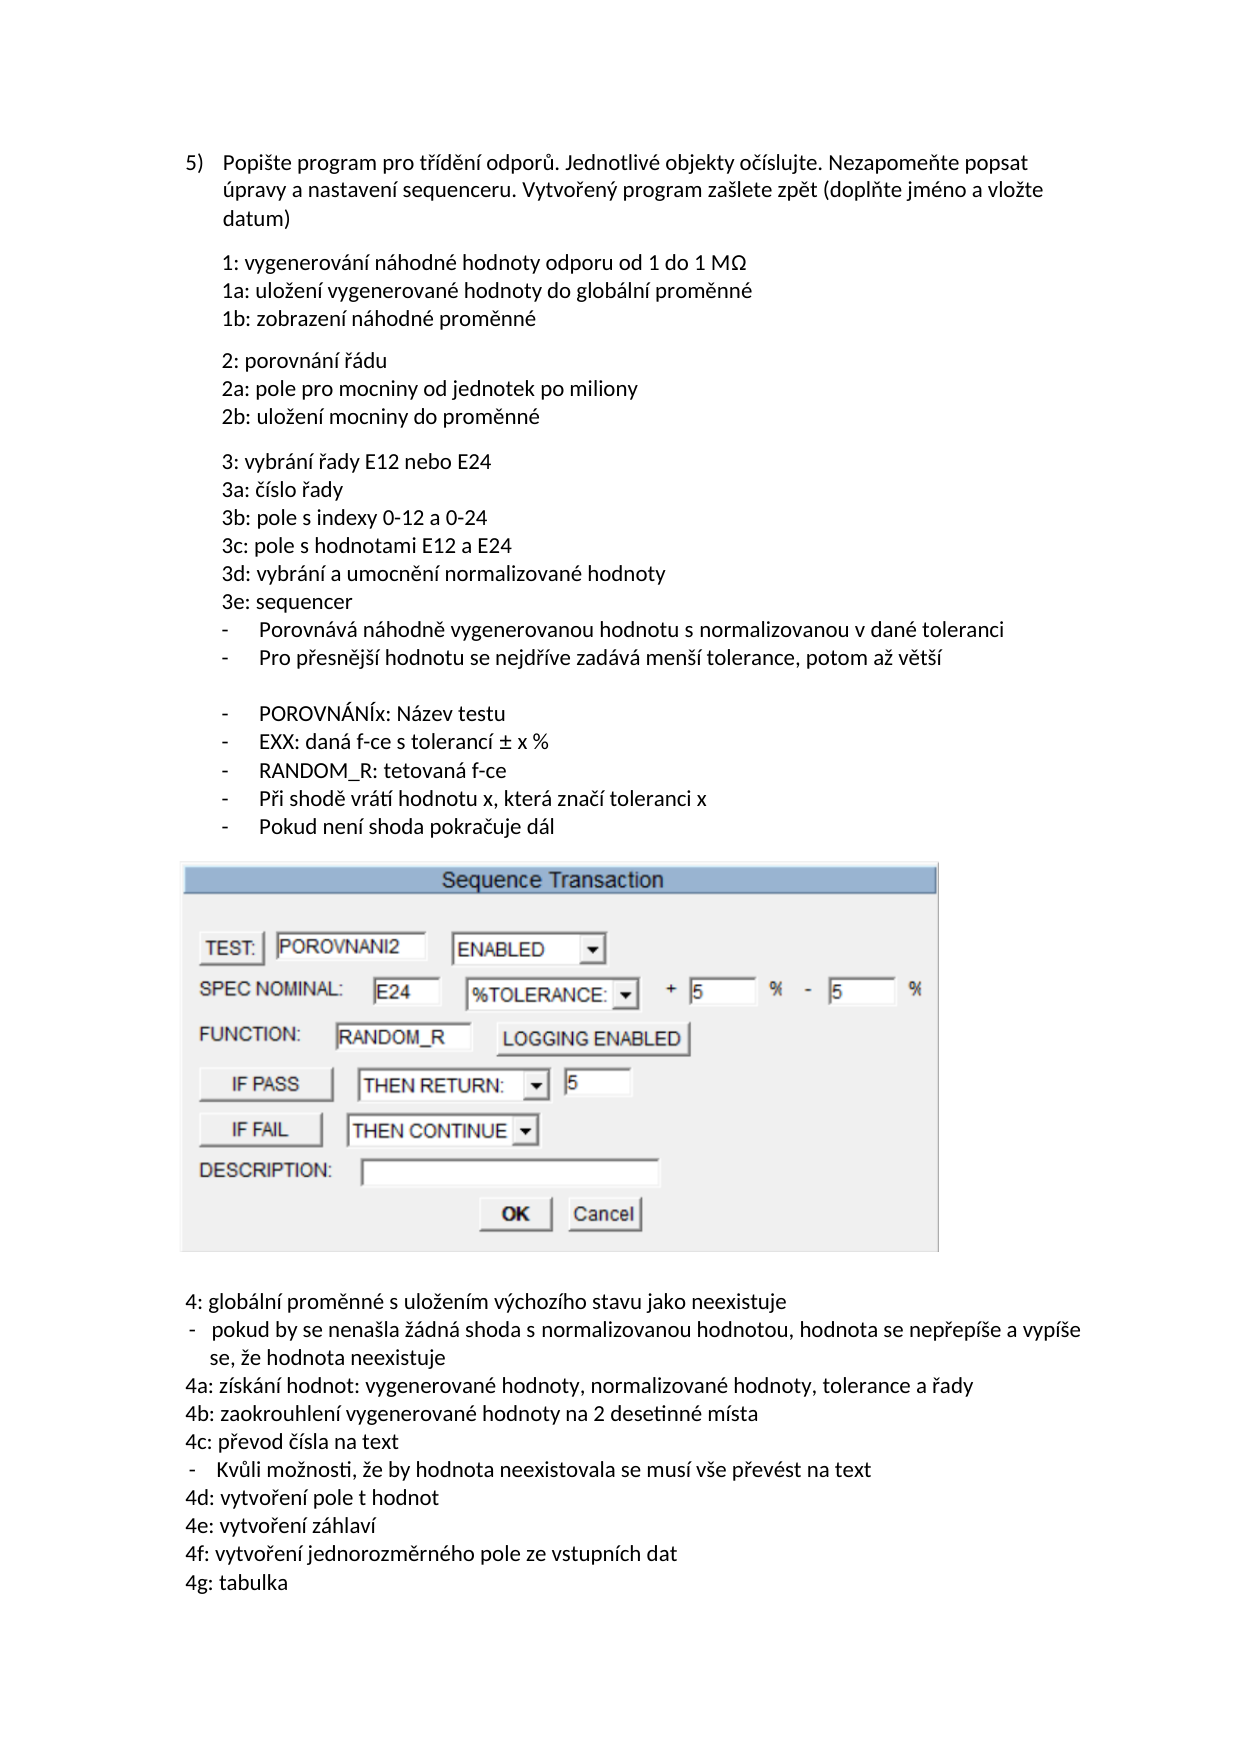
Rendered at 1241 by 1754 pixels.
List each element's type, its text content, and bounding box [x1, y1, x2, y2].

text 4a: získání hodnot: vygenerované hodnoty, normalizované hodnoty, tolerance a řady [185, 1371, 1093, 1399]
text 3d: vybrání a umocnění normalizované hodnoty [221, 559, 1093, 587]
text 4e: vytvoření záhlaví [185, 1512, 1093, 1539]
text 4b: zaokrouhlení vygenerované hodnoty na 2 desetinné místa [185, 1399, 1093, 1427]
text 2b: uložení mocniny do proměnné [221, 402, 1093, 430]
list POROVNÁNÍx: Název testu [221, 699, 1093, 727]
text 4: globální proměnné s uložením výchozího stavu jako neexistuje [185, 1287, 1093, 1315]
list Při shodě vrátí hodnotu x, která značí toleranci x [221, 784, 1093, 812]
text 2: porovnání řádu [221, 346, 1093, 374]
text 3: vybrání řady E12 nebo E24 [221, 447, 1093, 475]
list Pro přesnější hodnotu se nejdříve zadává menší tolerance, potom až větší [221, 643, 1093, 671]
text 1b: zobrazení náhodné proměnné [221, 304, 1093, 332]
list EXX: daná f-ce s tolerancí ± x % [221, 727, 1093, 756]
picture [179, 861, 939, 1252]
text 3c: pole s hodnotami E12 a E24 [221, 531, 1093, 559]
text 4d: vytvoření pole t hodnot [185, 1483, 1093, 1512]
text 4f: vytvoření jednorozměrného pole ze vstupních dat [185, 1539, 1093, 1568]
text - Kvůli možnosti, že by hodnota neexistovala se musí vše převést na text [148, 1456, 1093, 1483]
text se, že hodnota neexistuje [148, 1343, 1093, 1371]
text 4g: tabulka [185, 1568, 1093, 1596]
list Porovnává náhodně vygenerovanou hodnotu s normalizovanou v dané toleranci [221, 615, 1093, 643]
text 3e: sequencer [221, 587, 1093, 615]
list RANDOM_R: tetovaná f-ce [221, 756, 1093, 784]
text 3b: pole s indexy 0-12 a 0-24 [221, 503, 1093, 531]
list Popište program pro třídění odporů. Jednotlivé objekty očíslujte. Nezapomeňte popsat úpravy a nastavení sequenceru. Vytvořený program zašlete zpět (doplňte jméno a vložte datum) [185, 148, 1093, 232]
text 3a: číslo řady [221, 475, 1093, 503]
text 1a: uložení vygenerované hodnoty do globální proměnné [221, 276, 1093, 304]
text - pokud by se nenašla žádná shoda s normalizovanou hodnotou, hodnota se nepřepíše a vypíše [148, 1315, 1093, 1343]
text 1: vygenerování náhodné hodnoty odporu od 1 do 1 MΩ [221, 248, 1093, 276]
text 2a: pole pro mocniny od jednotek po miliony [221, 374, 1093, 402]
list Pokud není shoda pokračuje dál [221, 812, 1093, 841]
text 4c: převod čísla na text [185, 1427, 1093, 1456]
